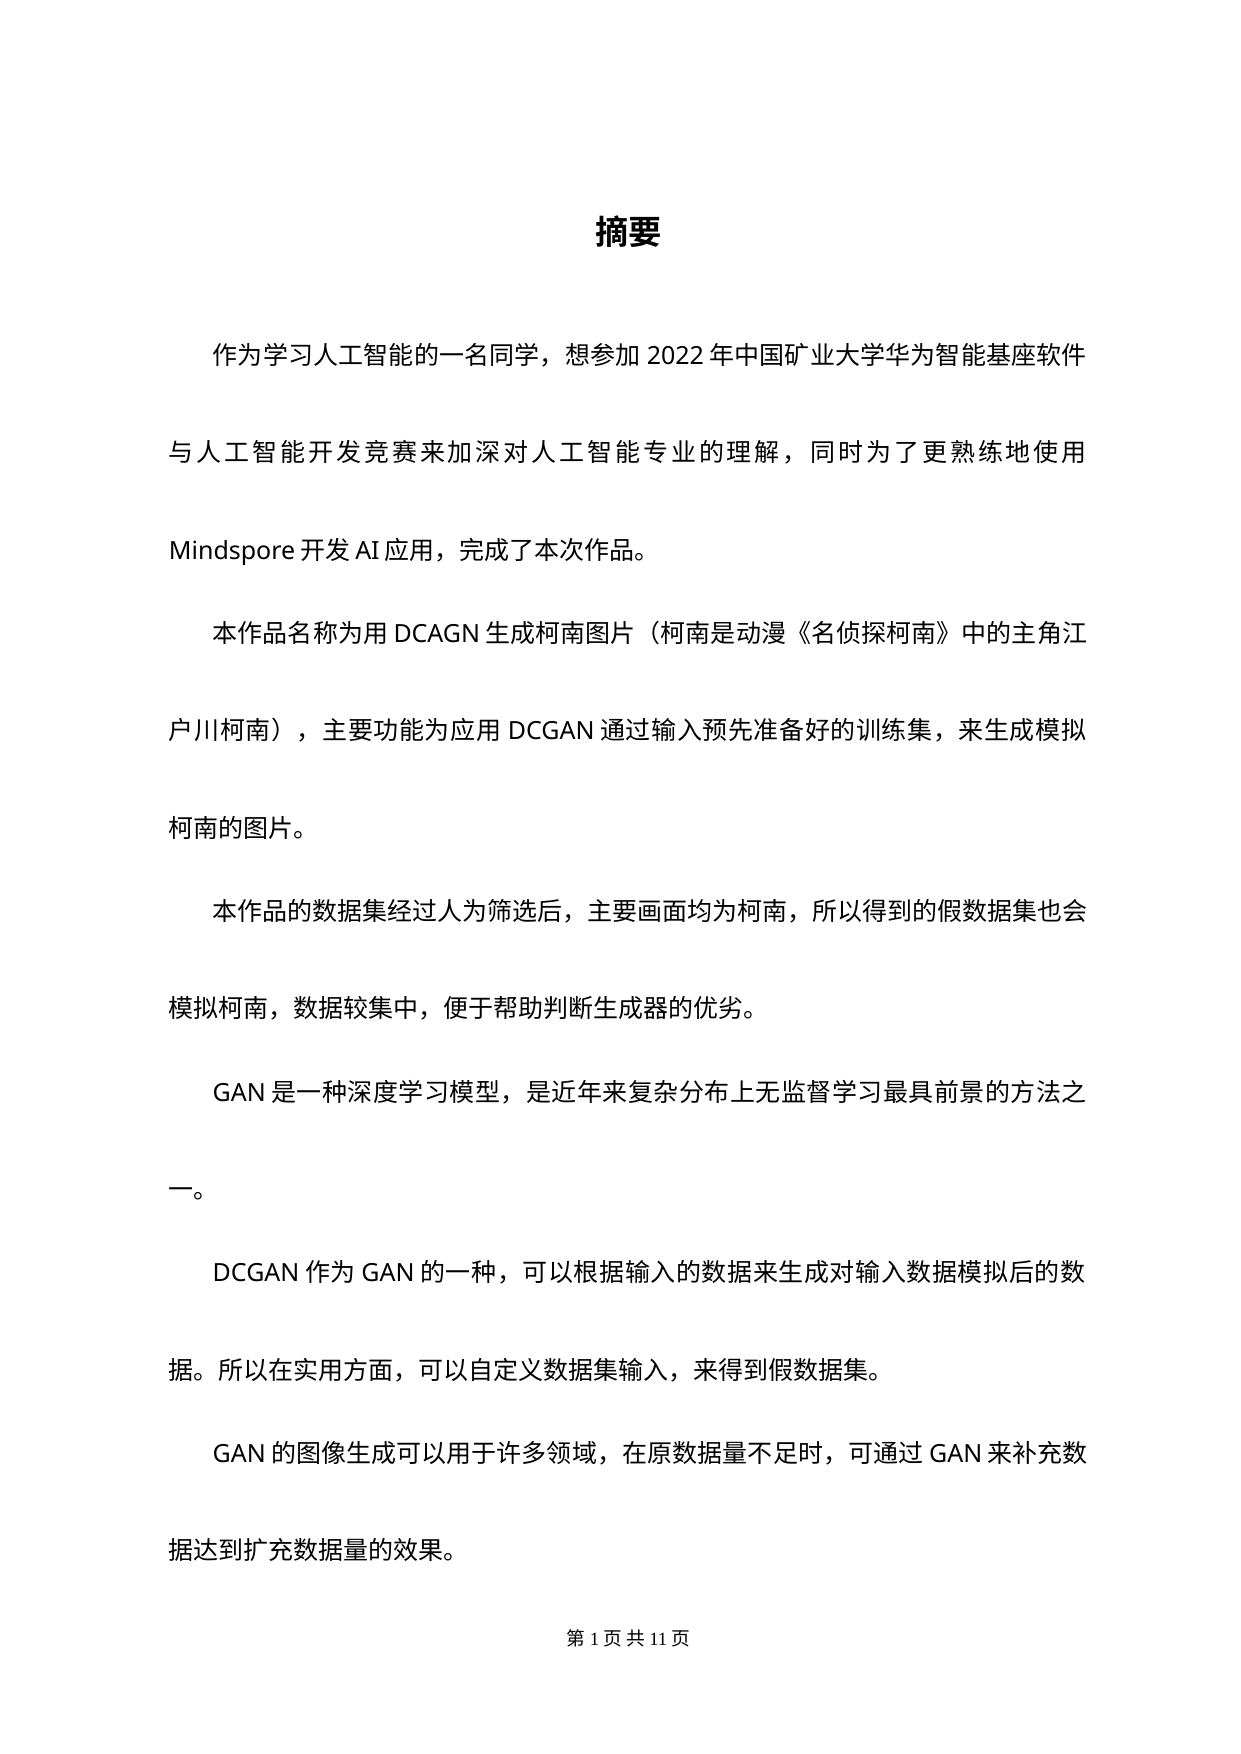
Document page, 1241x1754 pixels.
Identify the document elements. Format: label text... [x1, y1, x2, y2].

text 本作品的数据集经过人为筛选后，主要画面均为柯南，所以得到的假数据集也会模拟柯南，数据较集中，便于帮助判断生成器的优劣。 [169, 877, 1087, 1039]
subtitle 摘要 [169, 197, 1087, 262]
text GAN的图像生成可以用于许多领域，在原数据量不足时，可通过GAN来补充数据达到扩充数据量的效果。 [169, 1419, 1087, 1581]
text 作为学习人工智能的一名同学，想参加2022年中国矿业大学华为智能基座软件与人工智能开发竞赛来加深对人工智能专业的理解，同时为了更熟练地使用Mindspore开发AI应用，完成了本次作品。 [169, 321, 1087, 581]
text GAN是一种深度学习模型，是近年来复杂分布上无监督学习最具前景的方法之一。 [169, 1058, 1087, 1220]
text 本作品名称为用DCAGN生成柯南图片（柯南是动漫《名侦探柯南》中的主角江户川柯南），主要功能为应用DCGAN通过输入预先准备好的训练集，来生成模拟柯南的图片。 [169, 599, 1087, 859]
text DCGAN作为GAN的一种，可以根据输入的数据来生成对输入数据模拟后的数据。所以在实用方面，可以自定义数据集输入，来得到假数据集。 [169, 1238, 1087, 1401]
